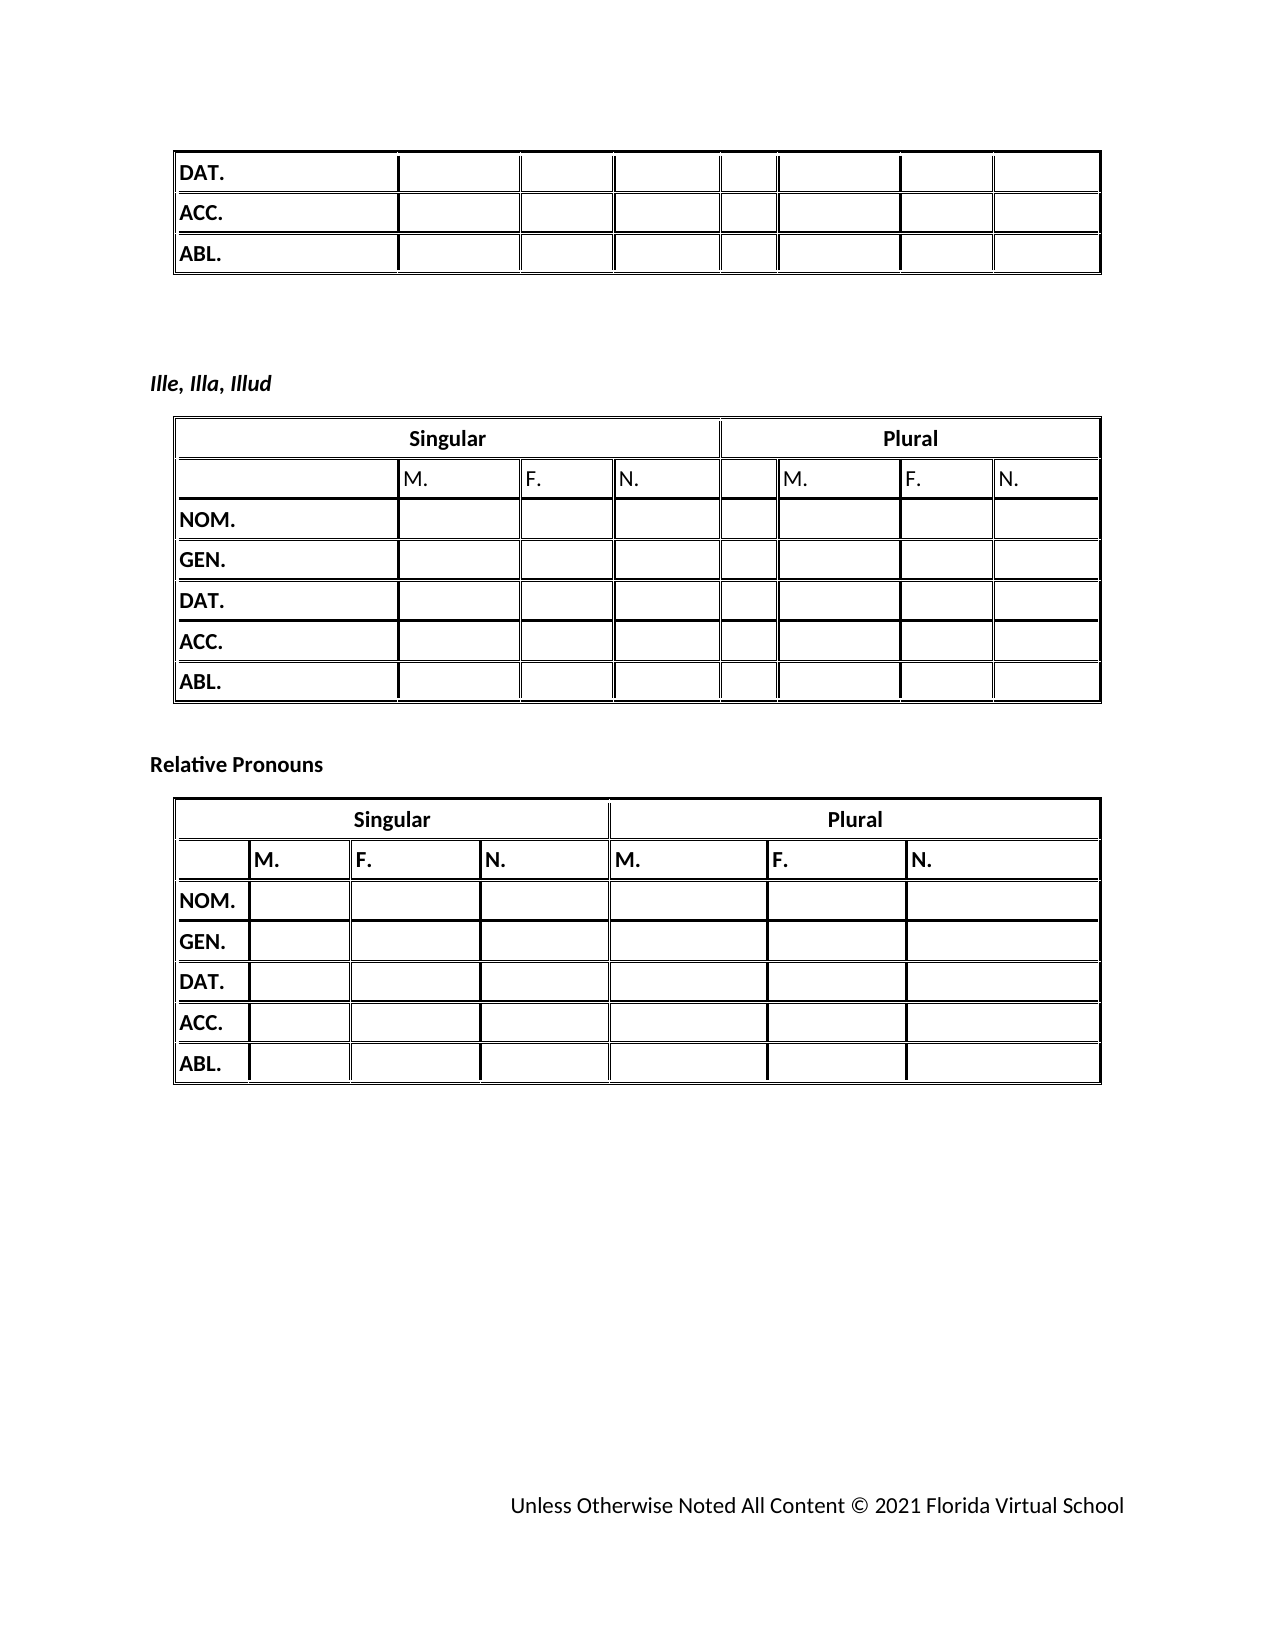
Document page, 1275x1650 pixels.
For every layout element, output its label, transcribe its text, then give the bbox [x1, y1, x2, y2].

table_cell GEN. [176, 919, 248, 959]
table_cell [522, 541, 612, 578]
table_cell [521, 660, 614, 700]
table_cell N. [906, 838, 1101, 878]
table_cell [251, 1004, 349, 1041]
table_cell [769, 882, 905, 919]
table_cell [400, 622, 519, 659]
table_cell NOM. [176, 497, 397, 538]
table_cell [482, 963, 608, 1000]
table_cell M. [611, 841, 766, 878]
table_cell N. [482, 841, 608, 878]
table_cell ABL. [176, 660, 398, 700]
table_cell [522, 582, 612, 619]
table_cell [780, 541, 899, 578]
table_cell [722, 541, 776, 578]
table_cell [482, 922, 608, 959]
table_cell [616, 500, 719, 538]
table_cell [400, 582, 519, 619]
table_cell [906, 1041, 1101, 1081]
table_cell [902, 194, 992, 231]
table_cell [900, 235, 993, 272]
table_cell [908, 919, 1099, 959]
table_cell M. [251, 841, 349, 878]
table_cell [176, 456, 398, 497]
table_header Singular [176, 419, 721, 456]
table_cell [611, 963, 766, 1000]
table_cell [994, 538, 1101, 578]
table_cell [908, 1000, 1100, 1041]
table_cell [722, 622, 776, 659]
table_cell [614, 235, 721, 272]
table_cell [722, 500, 776, 538]
table_cell [778, 153, 900, 191]
table_cell [611, 922, 766, 959]
table_cell [900, 663, 993, 700]
table_cell DAT. [176, 152, 398, 191]
table_cell [769, 963, 905, 1000]
table_cell [251, 882, 349, 919]
table_cell [769, 922, 905, 959]
table_cell ACC. [176, 619, 397, 659]
table_cell [722, 460, 776, 497]
table_cell [480, 1044, 610, 1081]
table_cell [482, 882, 608, 919]
table_cell [616, 194, 719, 231]
table_cell ACC. [174, 191, 398, 231]
table_cell [780, 582, 899, 619]
table_cell F. [769, 841, 905, 878]
table_cell [352, 963, 479, 1000]
table_cell DAT. [176, 578, 397, 619]
table_cell [780, 500, 899, 538]
table_cell [721, 660, 778, 700]
table_cell NOM. [176, 878, 248, 919]
table_cell [722, 582, 776, 619]
table_cell [610, 1044, 767, 1081]
table_cell F. [902, 460, 992, 497]
table_cell [352, 922, 479, 959]
table_cell [908, 878, 1100, 919]
table_cell [994, 660, 1100, 700]
table_cell [522, 500, 612, 538]
table_cell N. [994, 456, 1100, 497]
table_cell [767, 1044, 906, 1081]
table_cell [251, 922, 349, 959]
text Ille, Illa, Illud [150, 369, 1125, 397]
table_cell [995, 497, 1099, 538]
table_cell [398, 235, 521, 272]
table_cell DAT. [176, 960, 248, 1000]
text Relative Pronouns [150, 750, 1125, 778]
table_cell [400, 194, 519, 231]
table_cell [400, 500, 519, 538]
table_cell [994, 191, 1101, 231]
table_cell [522, 622, 612, 659]
table_cell [616, 582, 719, 619]
table_cell [611, 882, 766, 919]
table_cell [995, 619, 1099, 659]
table_cell N. [616, 460, 719, 497]
table_cell [721, 231, 778, 272]
table_cell [351, 1044, 480, 1081]
table_cell [994, 153, 1099, 191]
table_cell [614, 153, 721, 191]
table_cell M. [780, 460, 899, 497]
table_cell [721, 152, 778, 191]
table_cell F. [522, 460, 612, 497]
table_cell [780, 194, 899, 231]
table_cell [614, 663, 721, 700]
table_cell GEN. [174, 538, 398, 578]
table_cell [352, 882, 479, 919]
table_cell [398, 663, 521, 700]
table_cell [616, 622, 719, 659]
table_cell [522, 194, 612, 231]
table_cell [352, 1004, 479, 1041]
table_header Singular [176, 800, 610, 838]
table_cell ABL. [176, 231, 398, 272]
table_cell [908, 960, 1100, 1000]
table_cell [174, 838, 249, 878]
table_cell [521, 152, 614, 191]
table_cell [778, 663, 900, 700]
table_cell [611, 1004, 766, 1041]
table_cell [521, 231, 614, 272]
table_cell ACC. [176, 1000, 248, 1041]
table_cell [400, 541, 519, 578]
table_cell ABL. [174, 1041, 249, 1081]
table_cell [722, 194, 776, 231]
table_cell [769, 1004, 905, 1041]
table_cell [398, 153, 521, 191]
table_cell [902, 622, 992, 659]
table_cell [994, 231, 1100, 272]
table_header Plural [721, 419, 1099, 456]
table_cell [902, 541, 992, 578]
table_cell F. [352, 841, 479, 878]
table_cell [249, 1044, 351, 1081]
table_header Plural [610, 800, 1099, 838]
table_cell [902, 582, 992, 619]
table_cell [778, 235, 900, 272]
table_cell [902, 500, 992, 538]
table_cell [251, 963, 349, 1000]
table_cell [780, 622, 899, 659]
table_cell [900, 153, 993, 191]
table_cell [482, 1004, 608, 1041]
table_cell [995, 578, 1100, 619]
table_cell M. [400, 460, 519, 497]
table_cell [616, 541, 719, 578]
